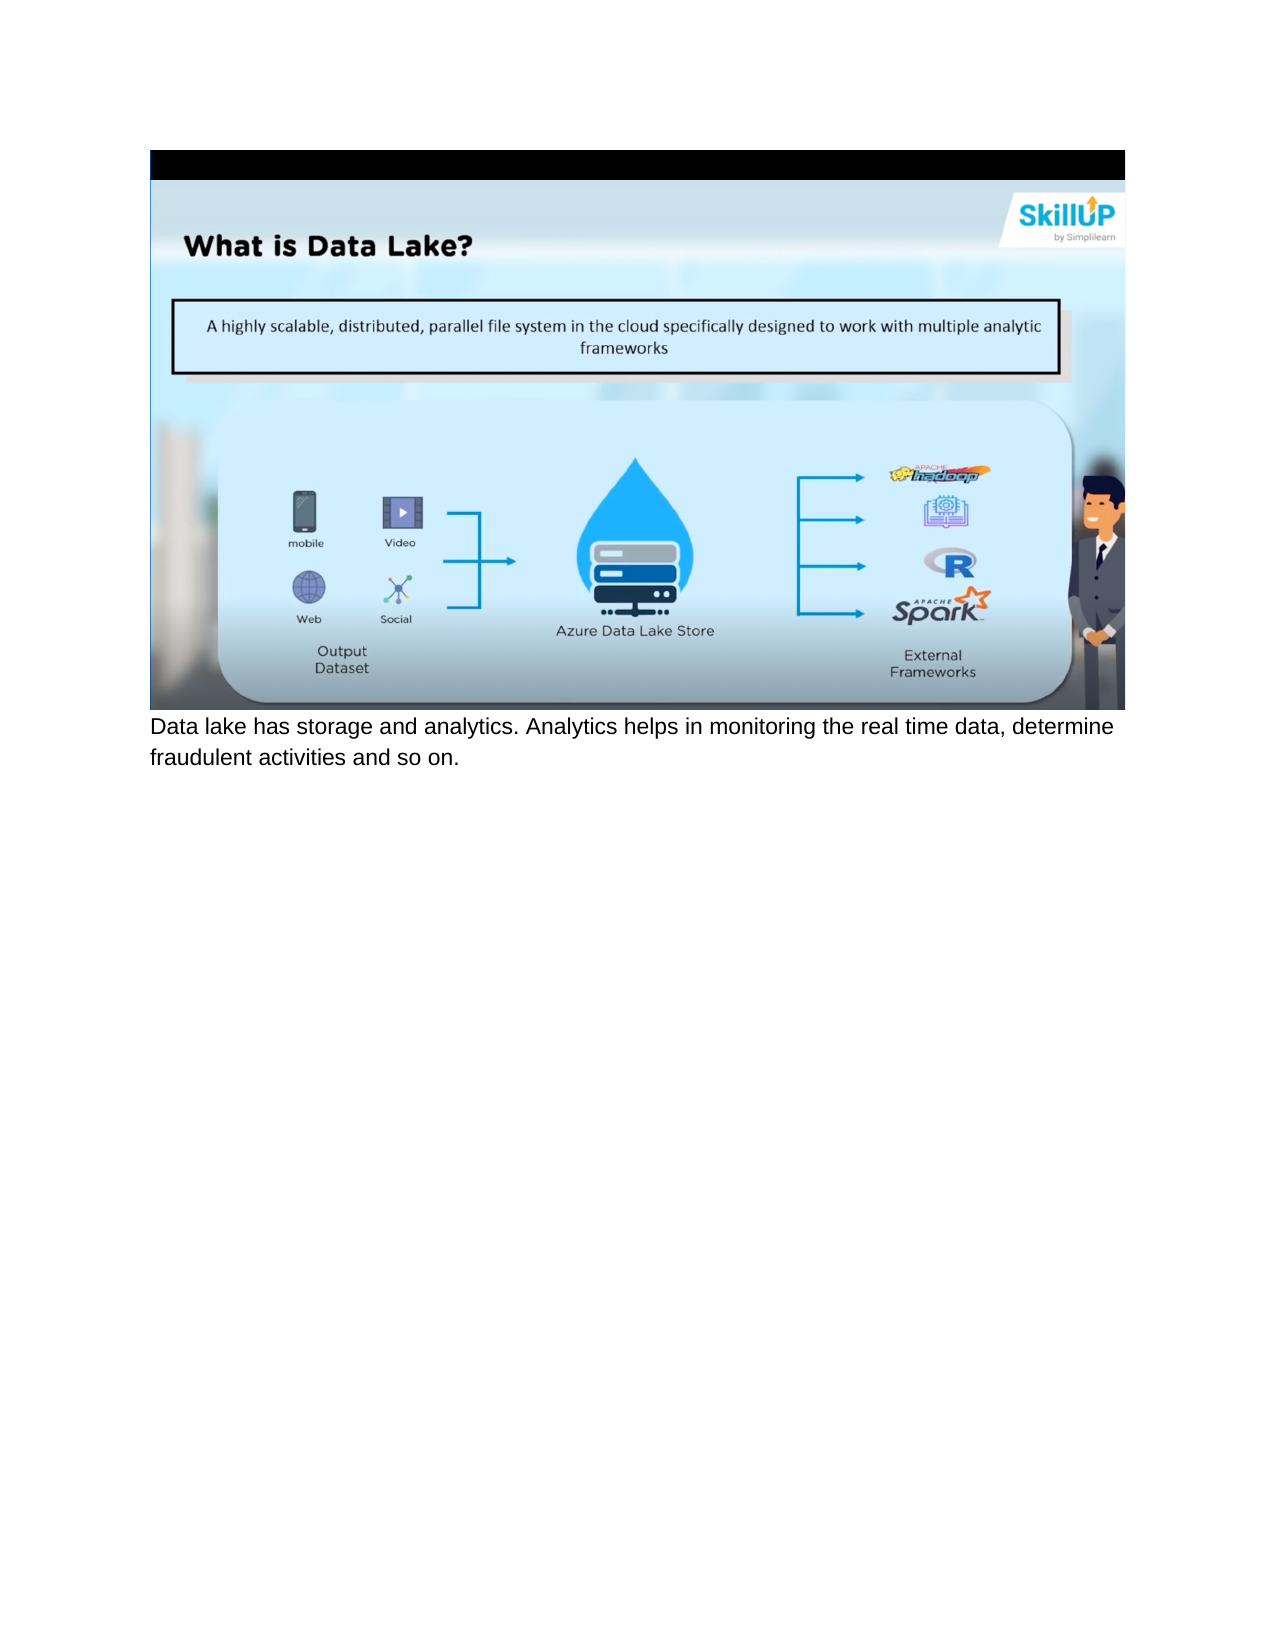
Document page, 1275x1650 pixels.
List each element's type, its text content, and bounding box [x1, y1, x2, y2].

picture [150, 150, 1125, 710]
text Data lake has storage and analytics. Analytics helps in monitoring the real time data, determine fraudulent activities and so on. [150, 713, 1125, 770]
